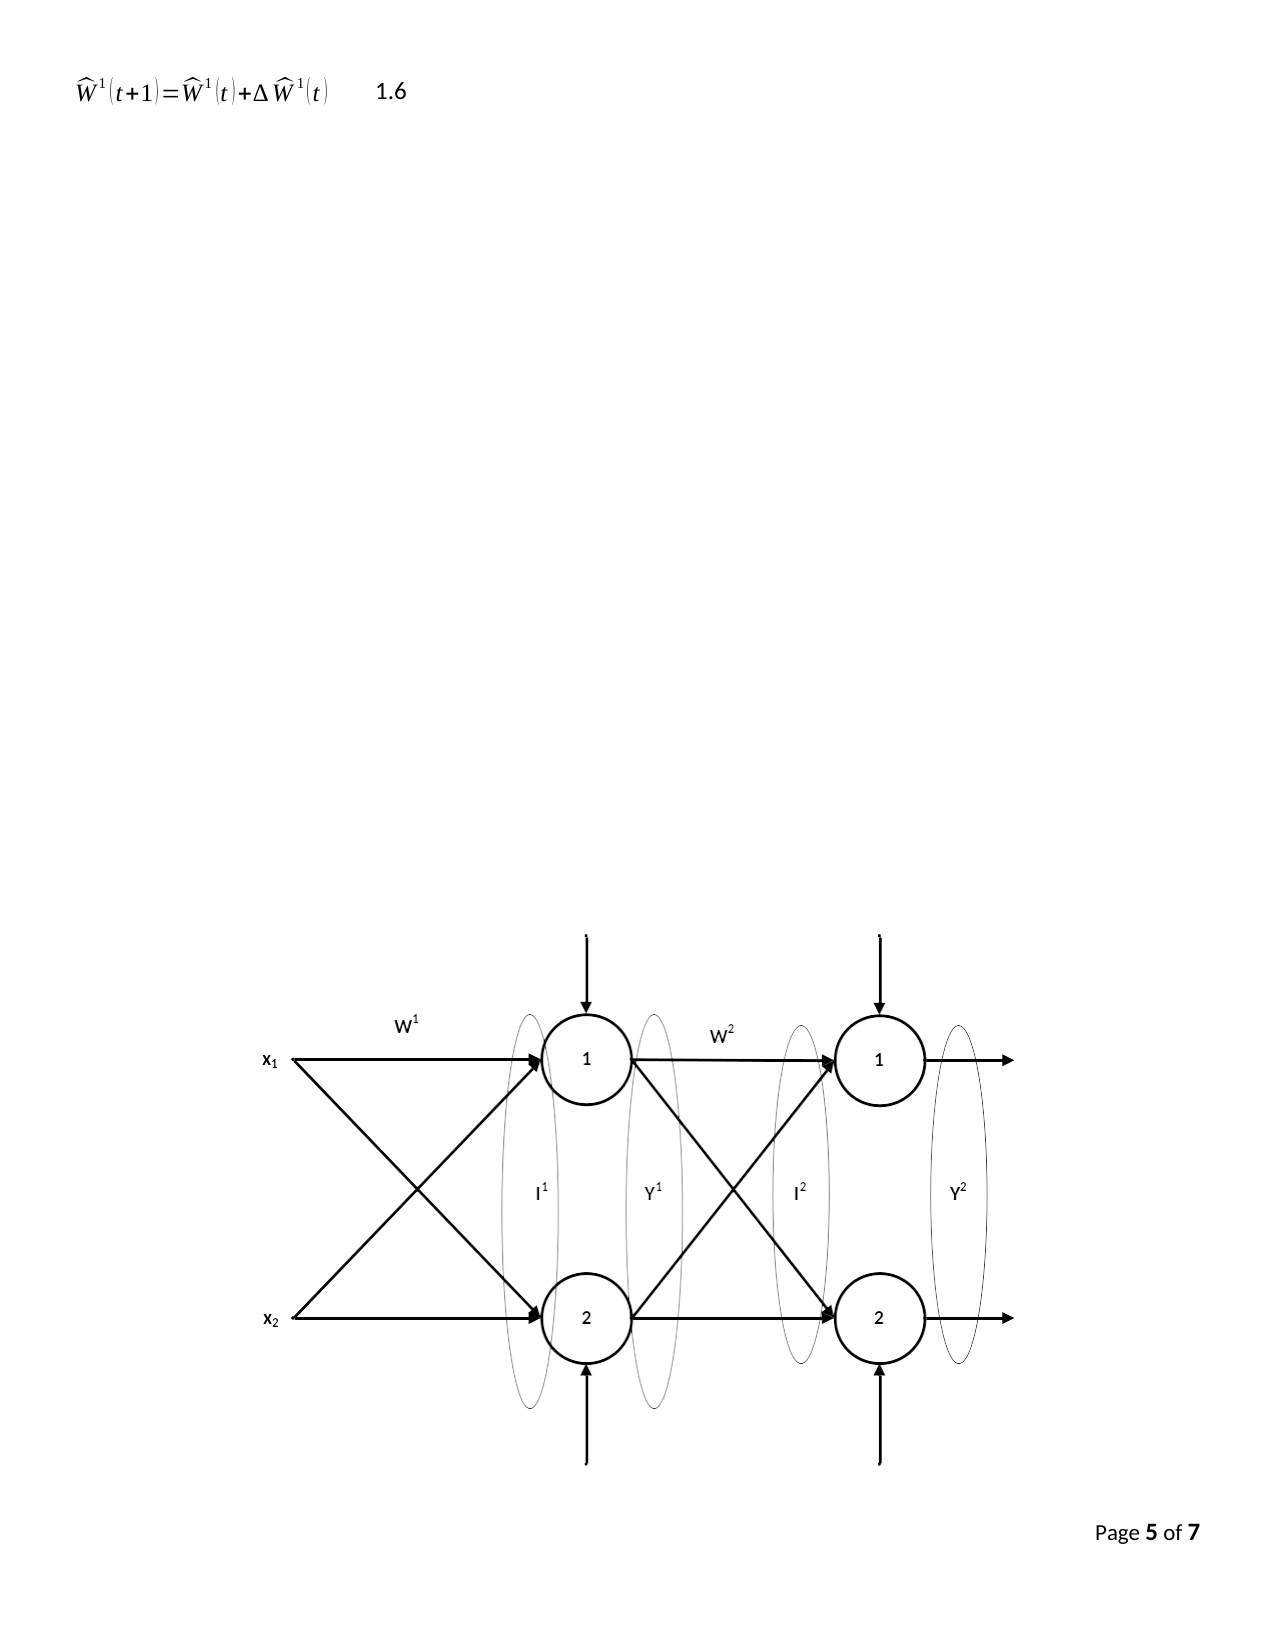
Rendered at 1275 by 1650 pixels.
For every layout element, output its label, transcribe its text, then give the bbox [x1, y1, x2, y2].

text 1.6 [75, 75, 1200, 108]
